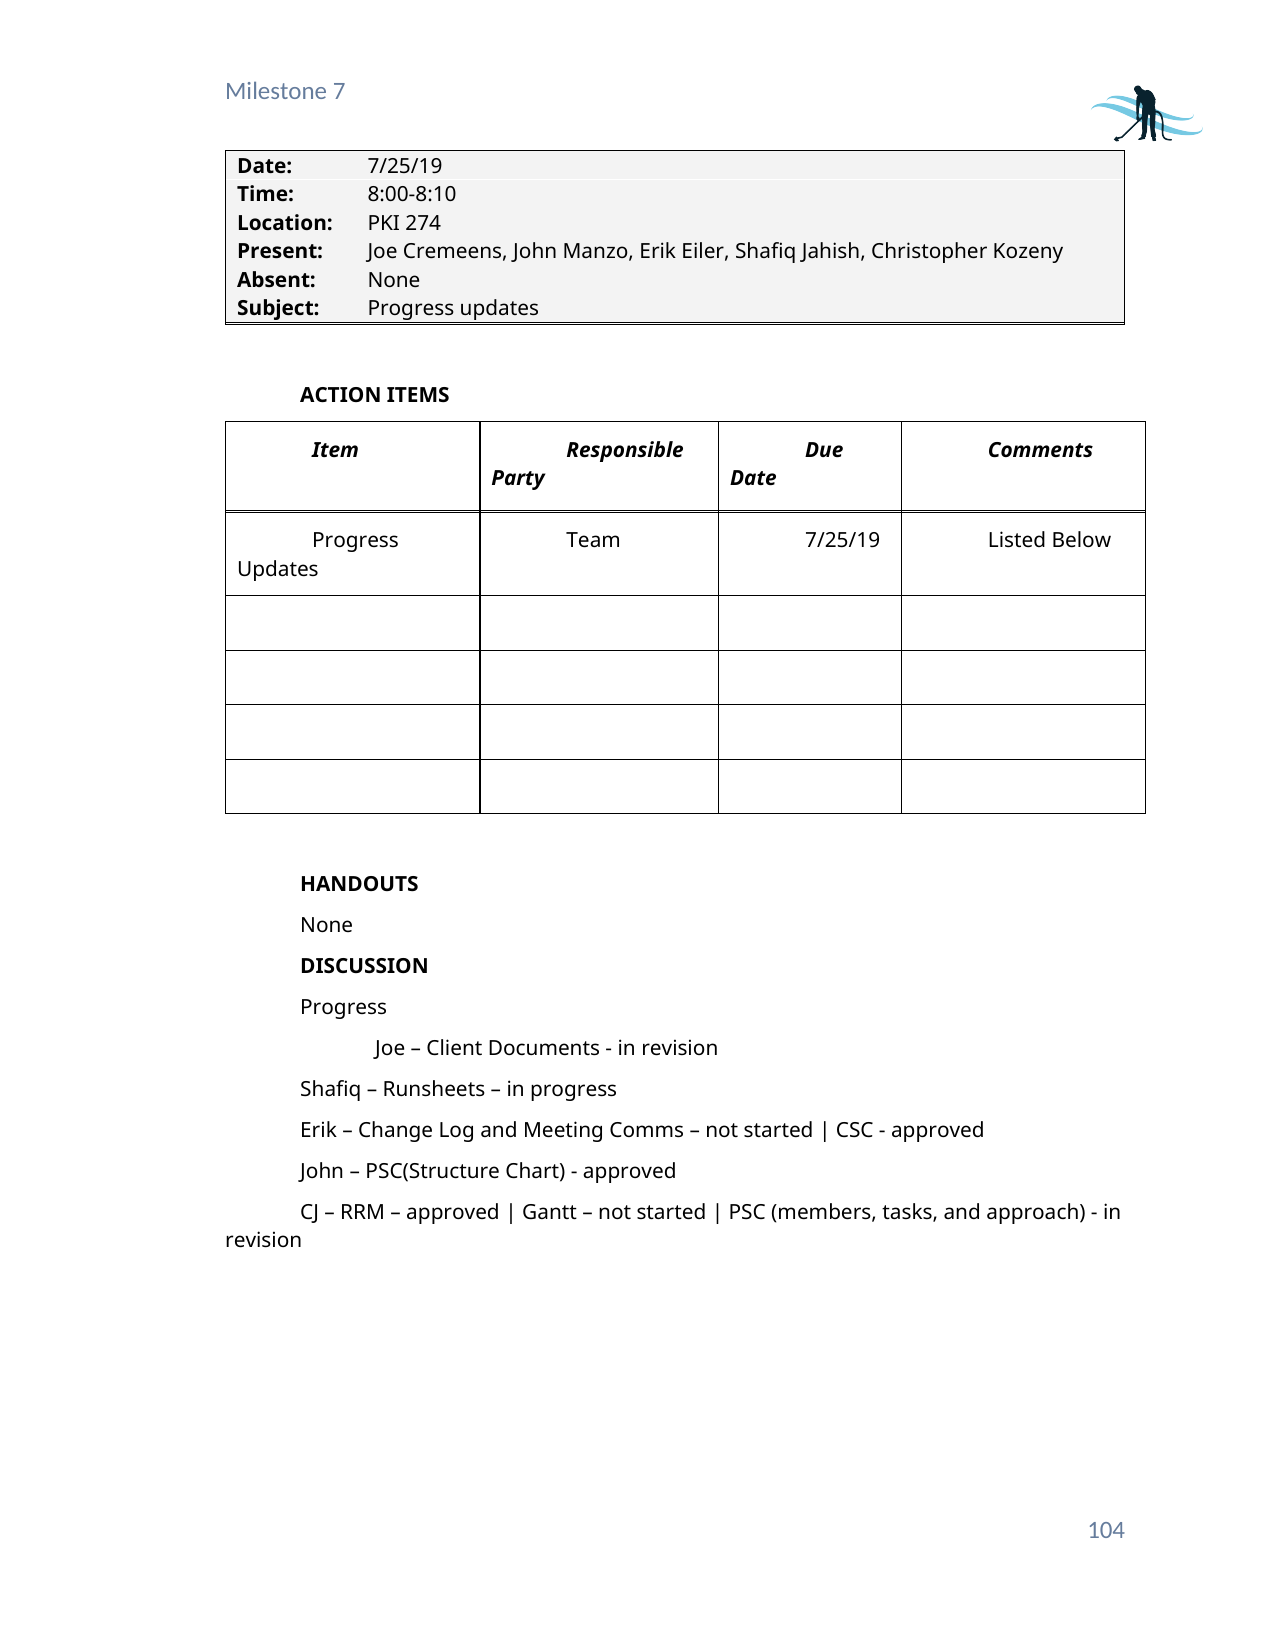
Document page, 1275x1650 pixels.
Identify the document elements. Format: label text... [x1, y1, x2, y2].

table_cell Joe Cremeens, John Manzo, Erik Eiler, Shafiq Jahish, Christopher Kozeny [356, 236, 1124, 265]
text Shafiq – Runsheets – in progress [225, 1074, 1125, 1103]
table_cell [226, 760, 479, 813]
table_cell Team [481, 513, 718, 595]
table_cell PKI 274 [356, 208, 1124, 236]
text ACTION ITEMS [225, 380, 1125, 409]
table_cell Present: [226, 236, 356, 265]
table_header 7/25/19 [356, 151, 1124, 179]
table_cell [481, 760, 718, 813]
text John – PSC(Structure Chart) - approved [225, 1156, 1125, 1184]
text Erik – Change Log and Meeting Comms – not started | CSC - approved [225, 1115, 1125, 1143]
table_cell [226, 705, 479, 758]
table_cell Listed Below [902, 513, 1145, 595]
table_cell [719, 651, 901, 704]
table_cell [902, 760, 1145, 813]
table_cell [902, 705, 1145, 758]
table_cell [481, 705, 718, 758]
table_cell Location: [226, 208, 356, 236]
text DISCUSSION [225, 951, 1125, 980]
table_header Responsible Party [481, 422, 718, 510]
text CJ – RRM – approved | Gantt – not started | PSC (members, tasks, and approach) - in revision [225, 1197, 1125, 1254]
table_cell [481, 596, 718, 649]
table_cell None [356, 265, 1124, 293]
table_cell Progress Updates [226, 513, 479, 595]
table_cell Subject: [226, 293, 356, 322]
table_header Comments [902, 422, 1145, 510]
table_cell [902, 596, 1145, 649]
picture [1090, 85, 1203, 142]
table_cell Absent: [226, 265, 356, 293]
table_cell [226, 651, 479, 704]
table_cell 8:00-8:10 [356, 180, 1124, 208]
table_cell [719, 596, 901, 649]
text Progress [225, 992, 1125, 1021]
table_cell [226, 596, 479, 649]
text Joe – Client Documents - in revision [225, 1033, 1125, 1062]
table_cell Time: [226, 180, 356, 208]
table_header Date: [226, 151, 356, 179]
table_cell [481, 651, 718, 704]
table_cell Progress updates [356, 293, 1124, 322]
text HANDOUTS [225, 869, 1125, 898]
table_cell [902, 651, 1145, 704]
table_cell [719, 760, 901, 813]
table_cell 7/25/19 [719, 513, 901, 595]
table_header Due Date [719, 422, 901, 510]
text None [225, 910, 1125, 939]
table_header Item [226, 422, 479, 510]
table_cell [719, 705, 901, 758]
